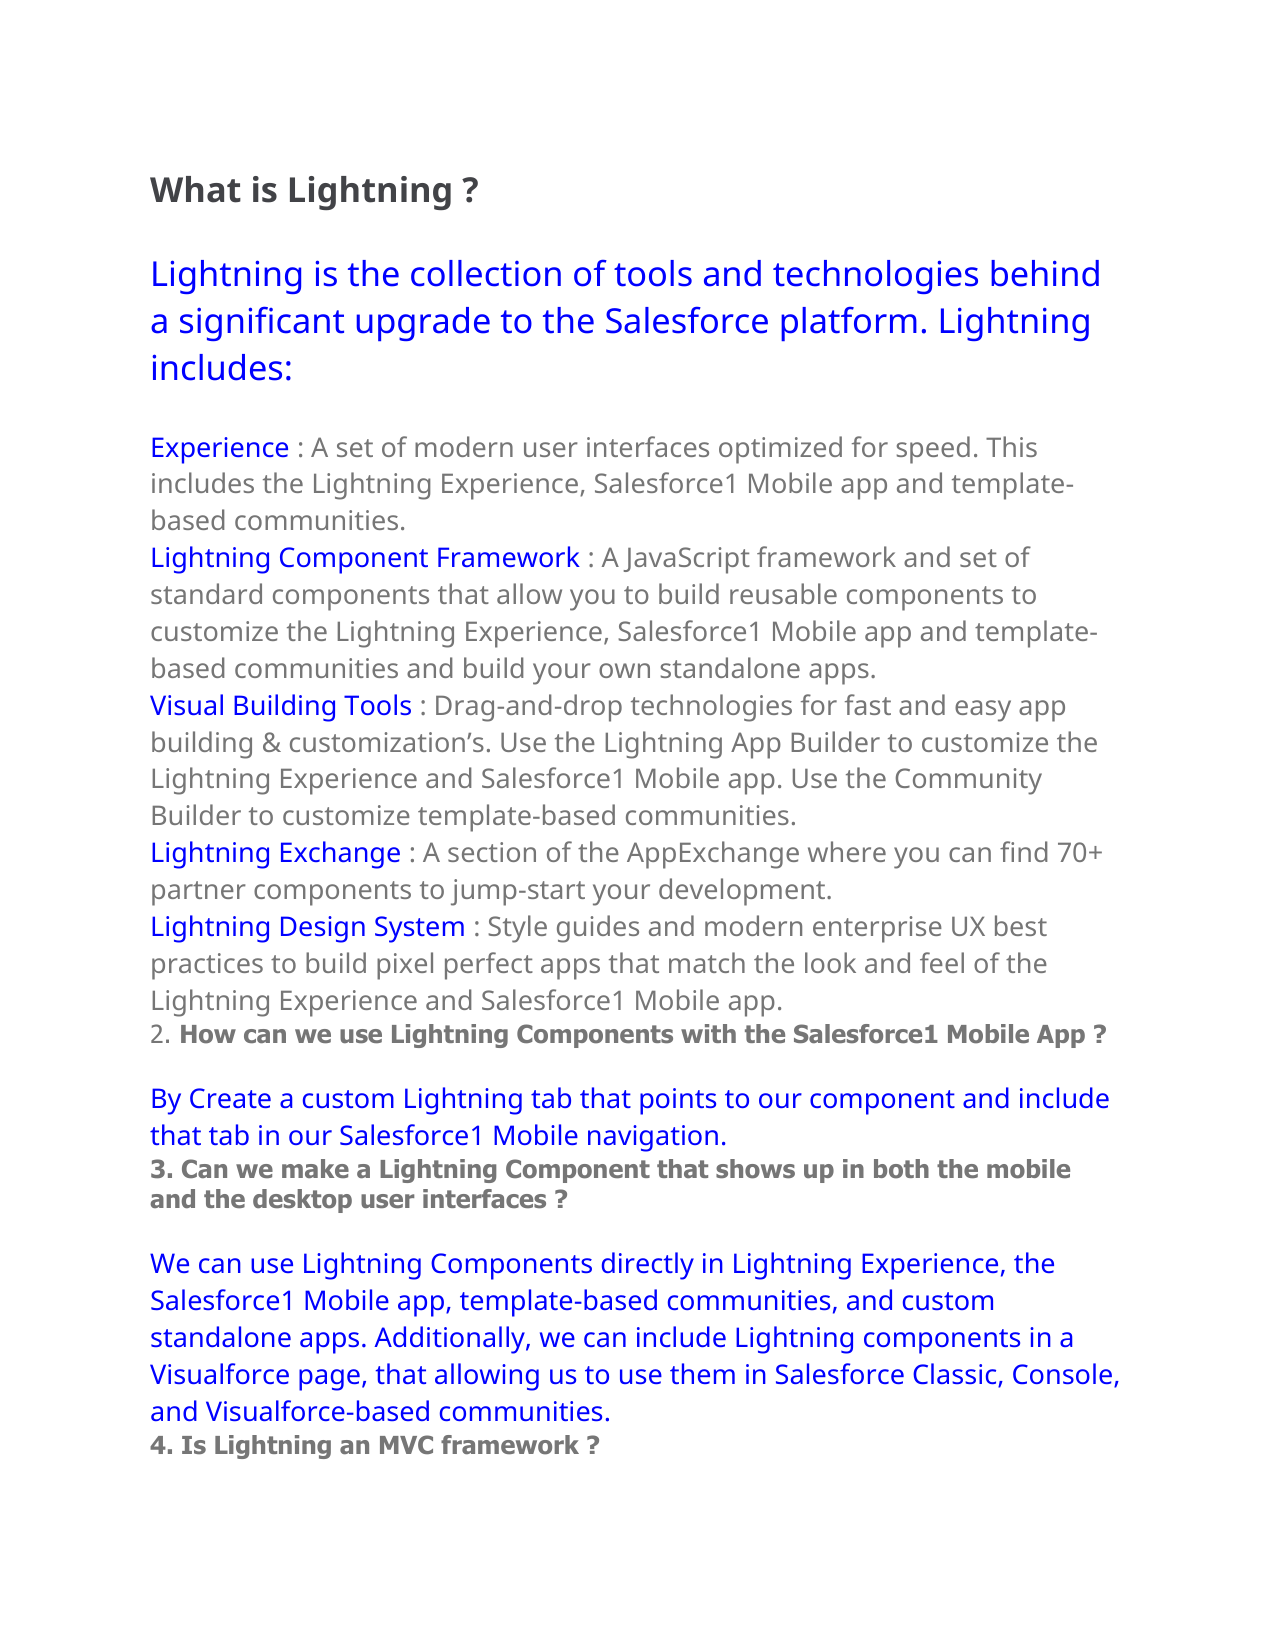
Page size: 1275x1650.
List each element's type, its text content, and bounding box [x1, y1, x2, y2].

text Lightning is the collection of tools and technologies behind a significant upgrade to the Salesforce platform. Lightning includes: [150, 250, 1125, 391]
text Experience : A set of modern user interfaces optimized for speed. This includes the Lightning Experience, Salesforce1 Mobile app and template-based communities. [150, 428, 1125, 539]
text 2. How can we use Lightning Components with the Salesforce1 Mobile App ? [150, 1018, 1125, 1048]
text Lightning Component Framework : A JavaScript framework and set of standard components that allow you to build reusable components to customize the Lightning Experience, Salesforce1 Mobile app and template-based communities and build your own standalone apps. [150, 539, 1125, 686]
text Lightning Exchange : A section of the AppExchange where you can find 70+ partner components to jump-start your development. [150, 834, 1125, 907]
text We can use Lightning Components directly in Lightning Experience, the Salesforce1 Mobile app, template-based communities, and custom standalone apps. Additionally, we can include Lightning components in a Visualforce page, that allowing us to use them in Salesforce Classic, Console, and Visualforce-based communities. [150, 1245, 1125, 1429]
text Lightning Design System : Style guides and modern enterprise UX best practices to build pixel perfect apps that match the look and feel of the Lightning Experience and Salesforce1 Mobile app. [150, 907, 1125, 1018]
text 4. Is Lightning an MVC framework ? [150, 1429, 1125, 1459]
text By Create a custom Lightning tab that points to our component and include that tab in our Salesforce1 Mobile navigation. [150, 1079, 1125, 1153]
text Visual Building Tools : Drag-and-drop technologies for fast and easy app building & customization’s. Use the Lightning App Builder to customize the Lightning Experience and Salesforce1 Mobile app. Use the Community Builder to customize template-based communities. [150, 686, 1125, 834]
text 3. Can we make a Lightning Component that shows up in both the mobile and the desktop user interfaces ? [150, 1153, 1125, 1214]
text What is Lightning ? [150, 166, 1125, 212]
